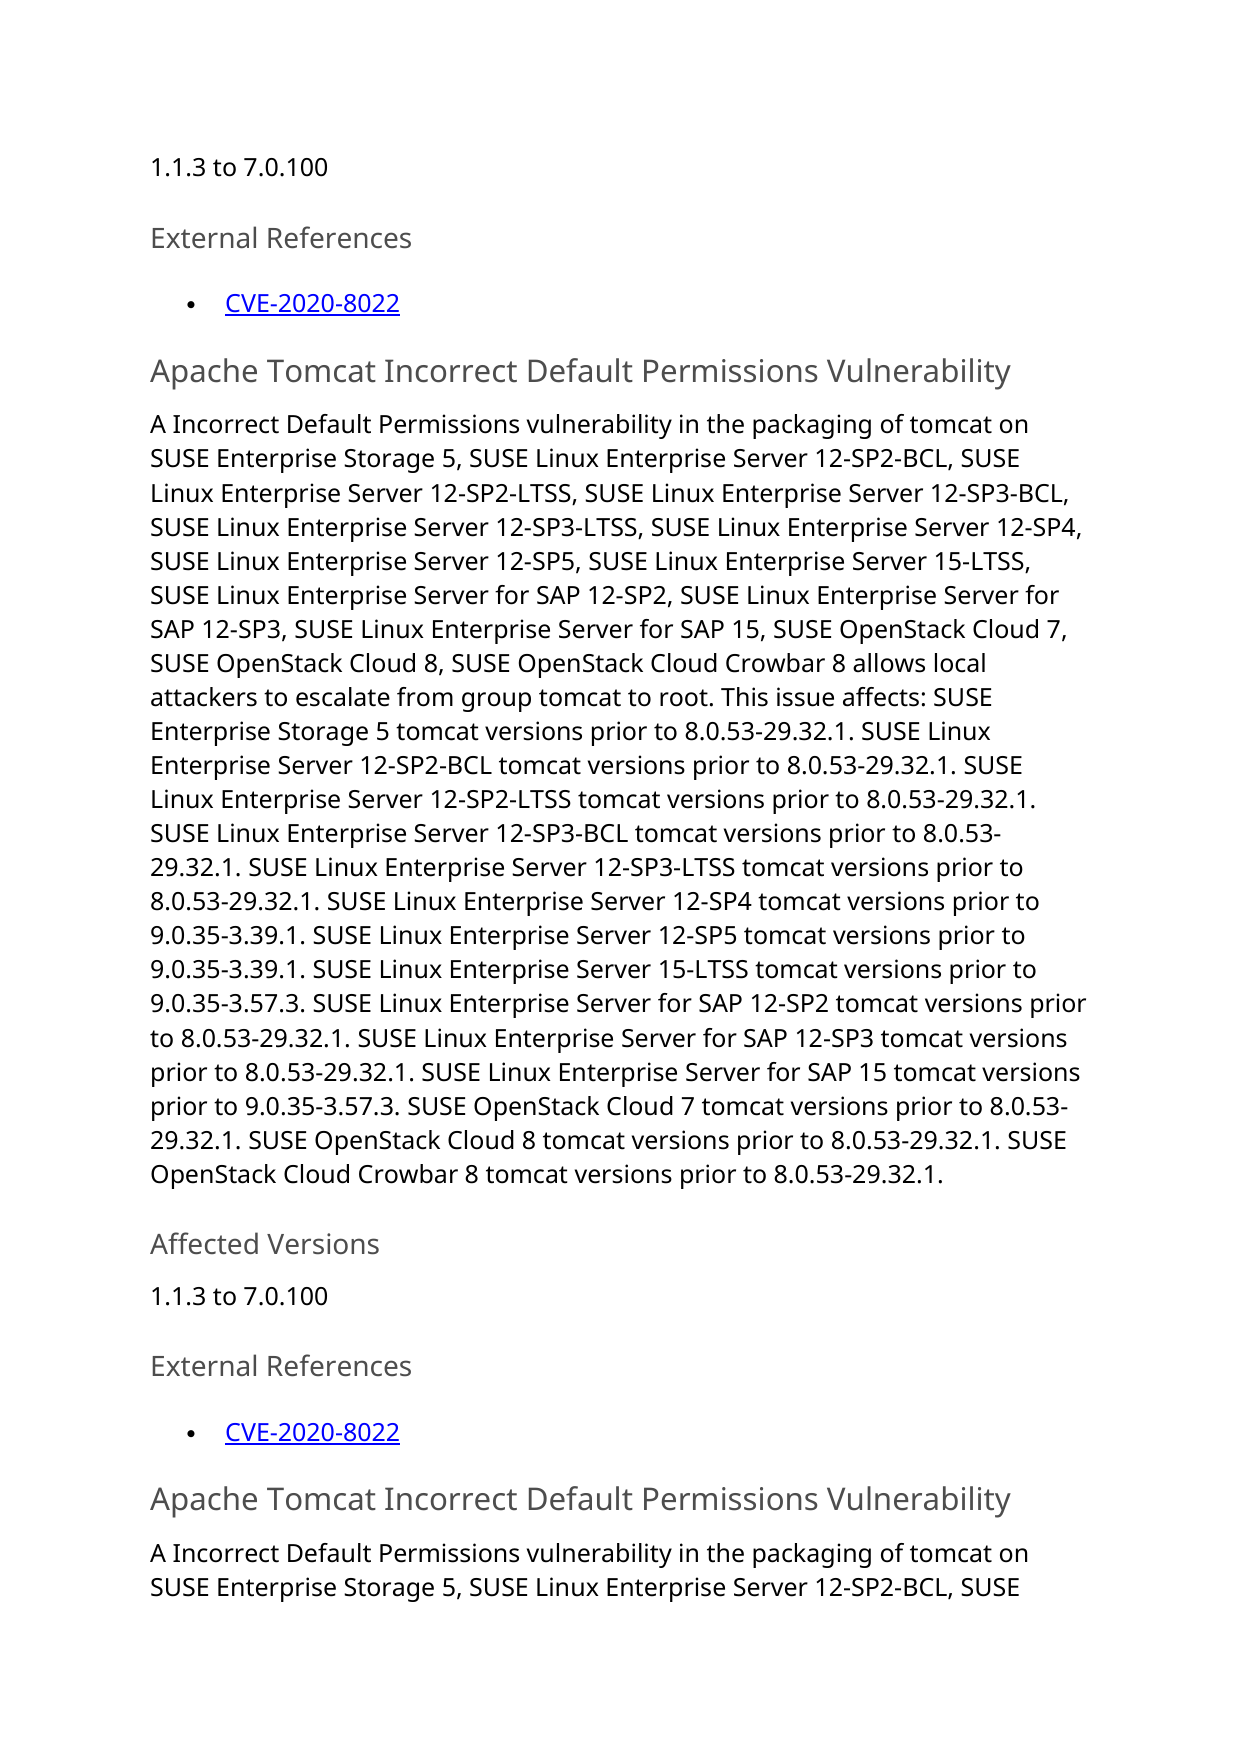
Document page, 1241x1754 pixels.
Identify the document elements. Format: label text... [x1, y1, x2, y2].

text Affected Versions [150, 1224, 1090, 1263]
list CVE-2020-8022 [187, 1414, 1090, 1448]
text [150, 1536, 1090, 1604]
text External References [150, 218, 1090, 256]
list CVE-2020-8022 [187, 286, 1090, 320]
text 1.1.3 to 7.0.100 [150, 150, 1090, 184]
text Apache Tomcat Incorrect Default Permissions Vulnerability [150, 349, 1090, 391]
text External References [150, 1347, 1090, 1385]
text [150, 407, 1090, 1191]
text Apache Tomcat Incorrect Default Permissions Vulnerability [150, 1477, 1090, 1520]
text 1.1.3 to 7.0.100 [150, 1278, 1090, 1313]
